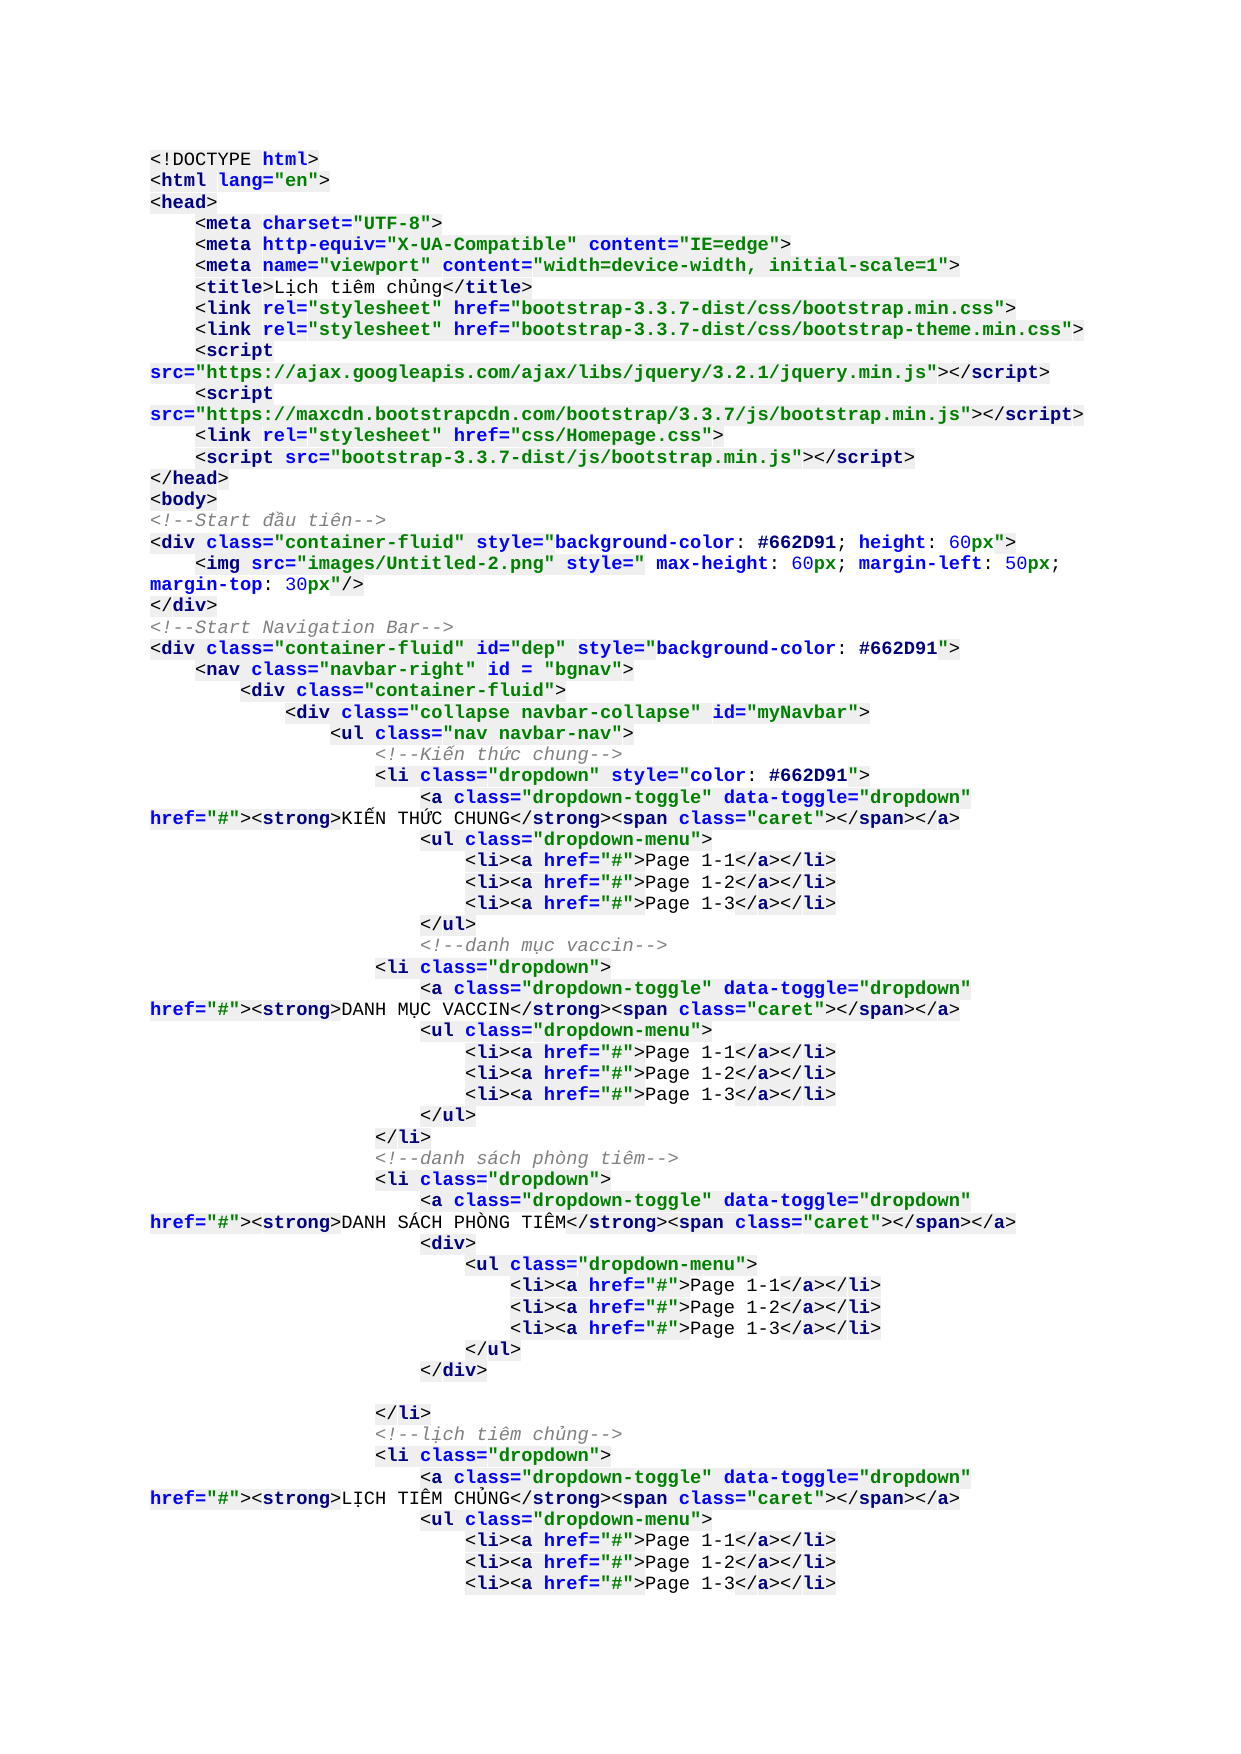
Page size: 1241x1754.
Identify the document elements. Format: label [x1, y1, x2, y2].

text [150, 150, 1090, 1595]
